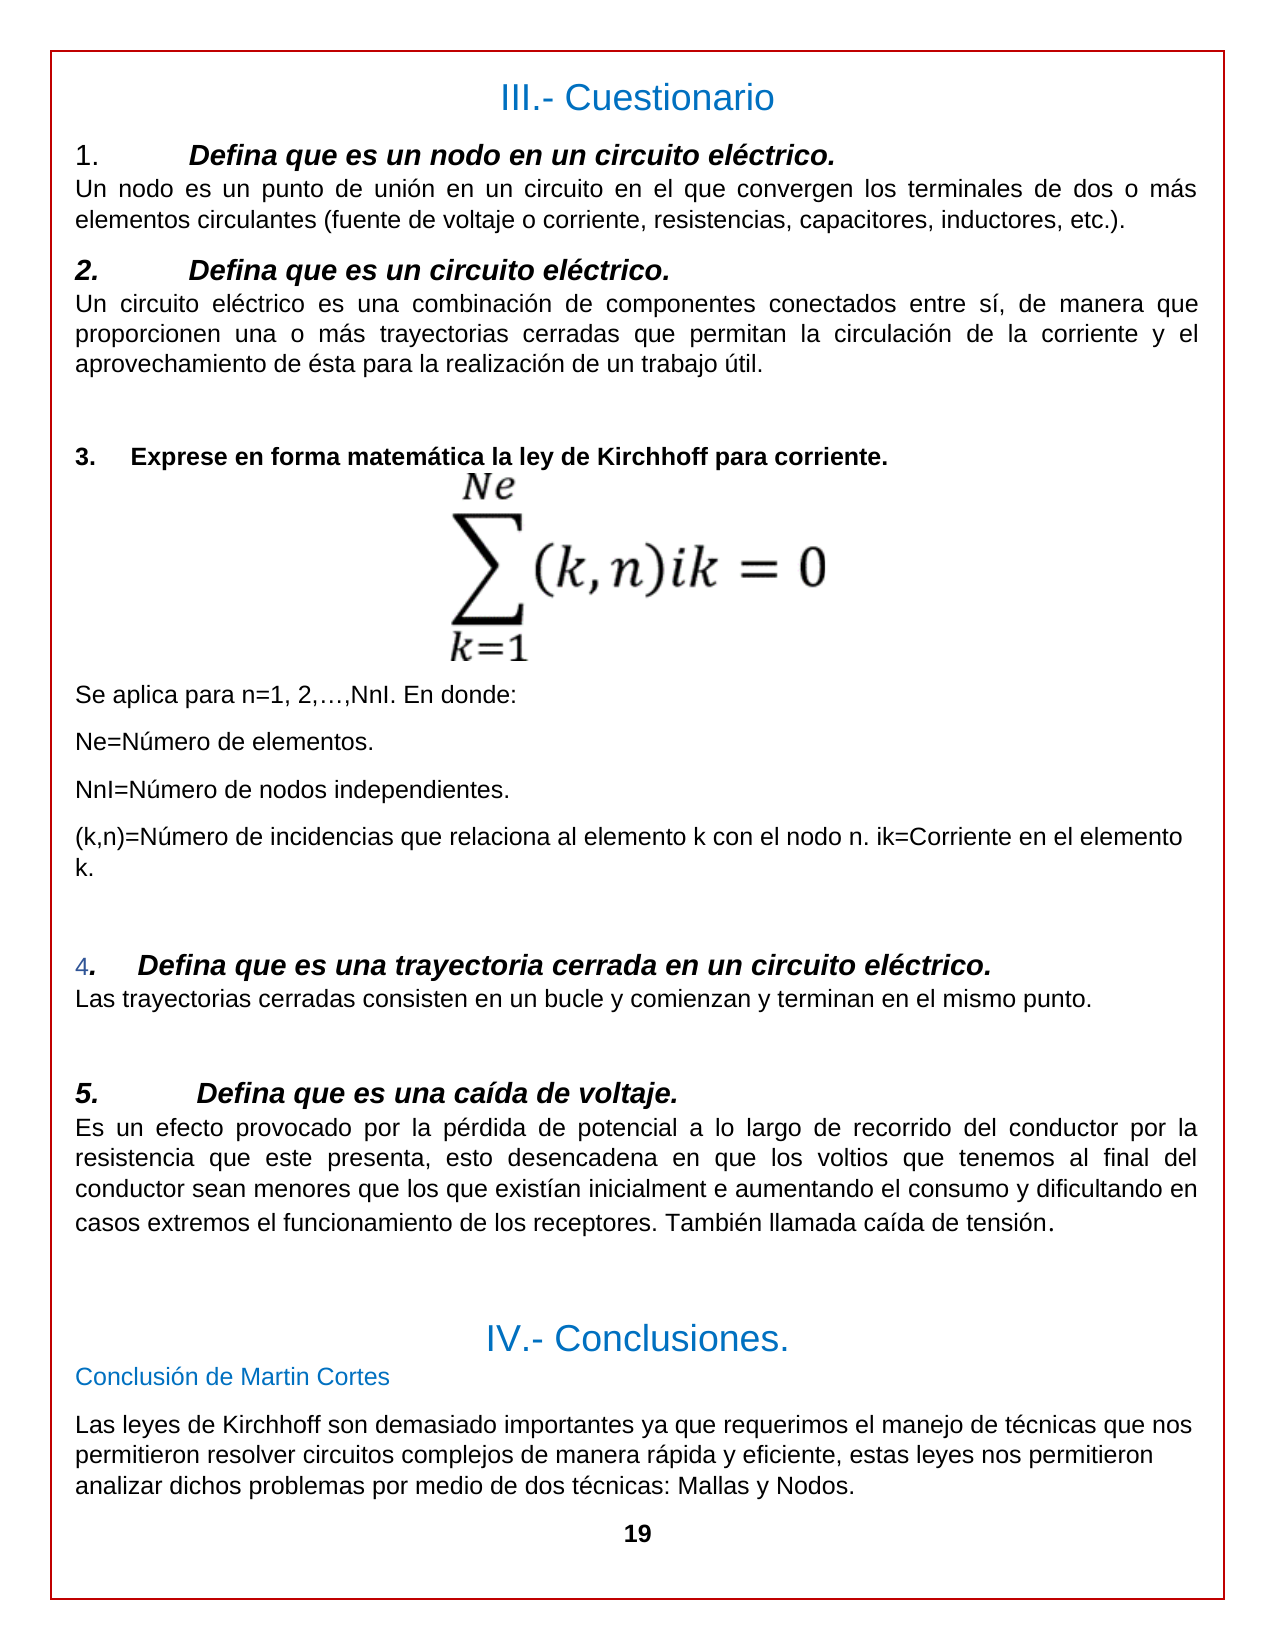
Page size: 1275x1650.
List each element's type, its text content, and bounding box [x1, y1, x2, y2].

text Un nodo es un punto de unión en un circuito en el que convergen los terminales de dos o más elementos circulantes (fuente de voltaje o corriente, resistencias, capacitores, inductores, etc.). [75, 174, 1200, 234]
text NnI=Número de nodos independientes. [75, 775, 1200, 803]
subtitle 2. Defina que es un circuito eléctrico. [75, 253, 1200, 286]
picture [450, 473, 826, 661]
subtitle 5. Defina que es una caída de voltaje. [75, 1076, 1200, 1110]
subtitle 1. Defina que es un nodo en un circuito eléctrico. [75, 138, 1200, 171]
subtitle 4. Defina que es una trayectoria cerrada en un circuito eléctrico. [75, 947, 1200, 981]
text Es un efecto provocado por la pérdida de potencial a lo largo de recorrido del conductor por la resistencia que este presenta, esto desencadena en que los voltios que tenemos al final del conductor sean menores que los que existían inicialment e aumentando el consumo y dificultando en casos extremos el funcionamiento de los receptores. También llamada caída de tensión. [75, 1113, 1200, 1239]
subtitle IV.- Conclusiones. [75, 1316, 1200, 1359]
text Ne=Número de elementos. [75, 727, 1200, 756]
text III.- Cuestionario [75, 75, 1200, 118]
text Las trayectorias cerradas consisten en un bucle y comienzan y terminan en el mismo punto. [75, 984, 1200, 1012]
subtitle 3. Exprese en forma matemática la ley de Kirchhoff para corriente. [75, 442, 1200, 471]
text Un circuito eléctrico es una combinación de componentes conectados entre sí, de manera que proporcionen una o más trayectorias cerradas que permitan la circulación de la corriente y el aprovechamiento de ésta para la realización de un trabajo útil. [75, 289, 1200, 378]
text Las leyes de Kirchhoff son demasiado importantes ya que requerimos el manejo de técnicas que nos permitieron resolver circuitos complejos de manera rápida y eficiente, estas leyes nos permitieron analizar dichos problemas por medio de dos técnicas: Mallas y Nodos. [75, 1410, 1200, 1500]
text (k,n)=Número de incidencias que relaciona al elemento k con el nodo n. ik=Corriente en el elemento k. [75, 822, 1200, 882]
text Conclusión de Martin Cortes [75, 1362, 1200, 1391]
text Se aplica para n=1, 2,…,NnI. En donde: [75, 680, 1200, 708]
